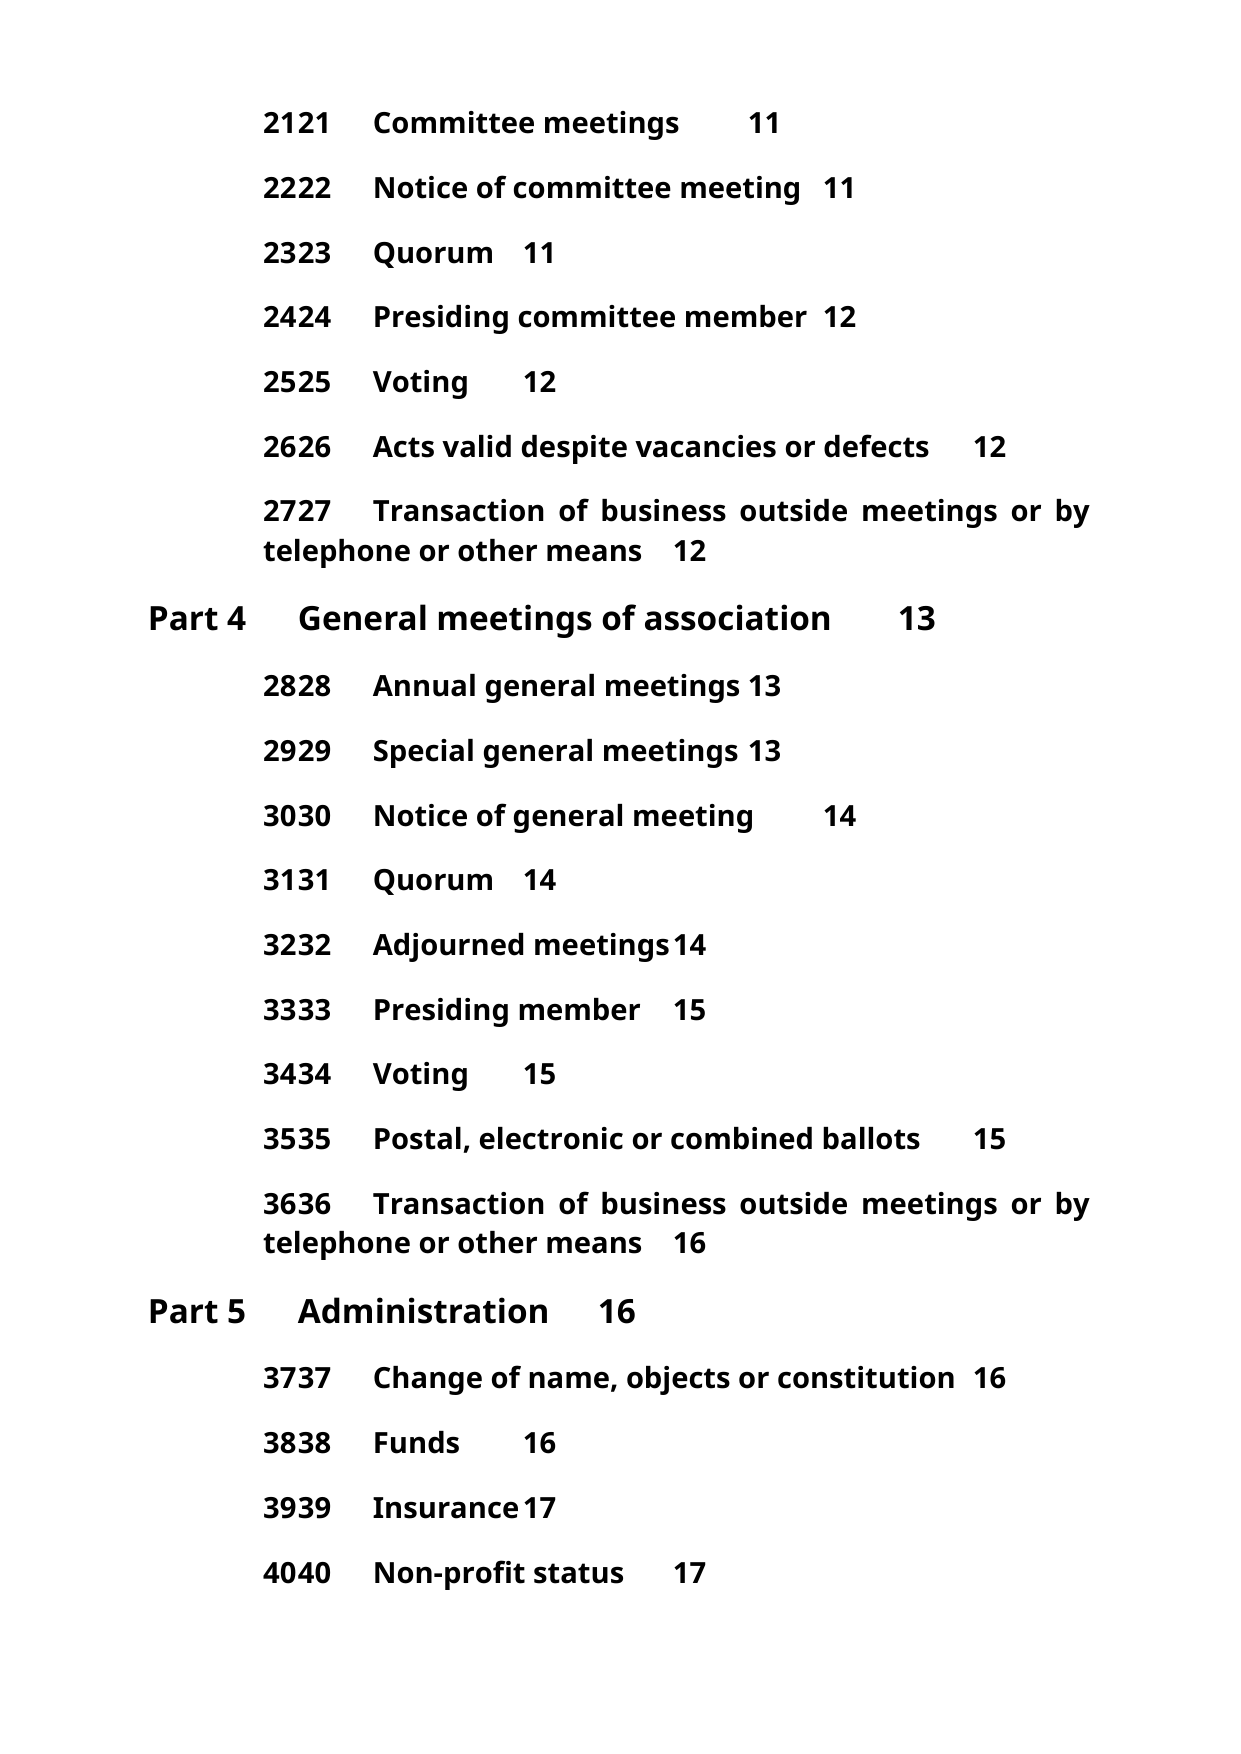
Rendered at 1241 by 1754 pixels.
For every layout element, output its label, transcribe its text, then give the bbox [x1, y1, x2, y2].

text 37 Change of name, objects or constitution 16 [263, 1358, 1090, 1397]
text 25 Voting 12 [263, 361, 1090, 401]
text 24 Presiding committee member 12 [263, 297, 1090, 336]
text 36 Transaction of business outside meetings or by telephone or other means 16 [263, 1183, 1090, 1262]
text 30 Notice of general meeting 14 [263, 795, 1090, 834]
text Part 5 Administration 16 [148, 1287, 1090, 1333]
text Part 4 General meetings of association 13 [148, 595, 1090, 641]
text 23 Quorum 11 [263, 232, 1090, 272]
text 40 Non-profit status 17 [263, 1552, 1090, 1592]
text 21 Committee meetings 11 [263, 103, 1090, 142]
text 35 Postal, electronic or combined ballots 15 [263, 1118, 1090, 1158]
text 26 Acts valid despite vacancies or defects 12 [263, 426, 1090, 466]
text 34 Voting 15 [263, 1054, 1090, 1093]
text 39 Insurance 17 [263, 1487, 1090, 1527]
text 22 Notice of committee meeting 11 [263, 167, 1090, 207]
text 27 Transaction of business outside meetings or by telephone or other means 12 [263, 491, 1090, 570]
text 29 Special general meetings 13 [263, 730, 1090, 770]
text 38 Funds 16 [263, 1422, 1090, 1462]
text 28 Annual general meetings 13 [263, 666, 1090, 705]
text 33 Presiding member 15 [263, 989, 1090, 1029]
text 31 Quorum 14 [263, 859, 1090, 899]
text 32 Adjourned meetings 14 [263, 924, 1090, 964]
